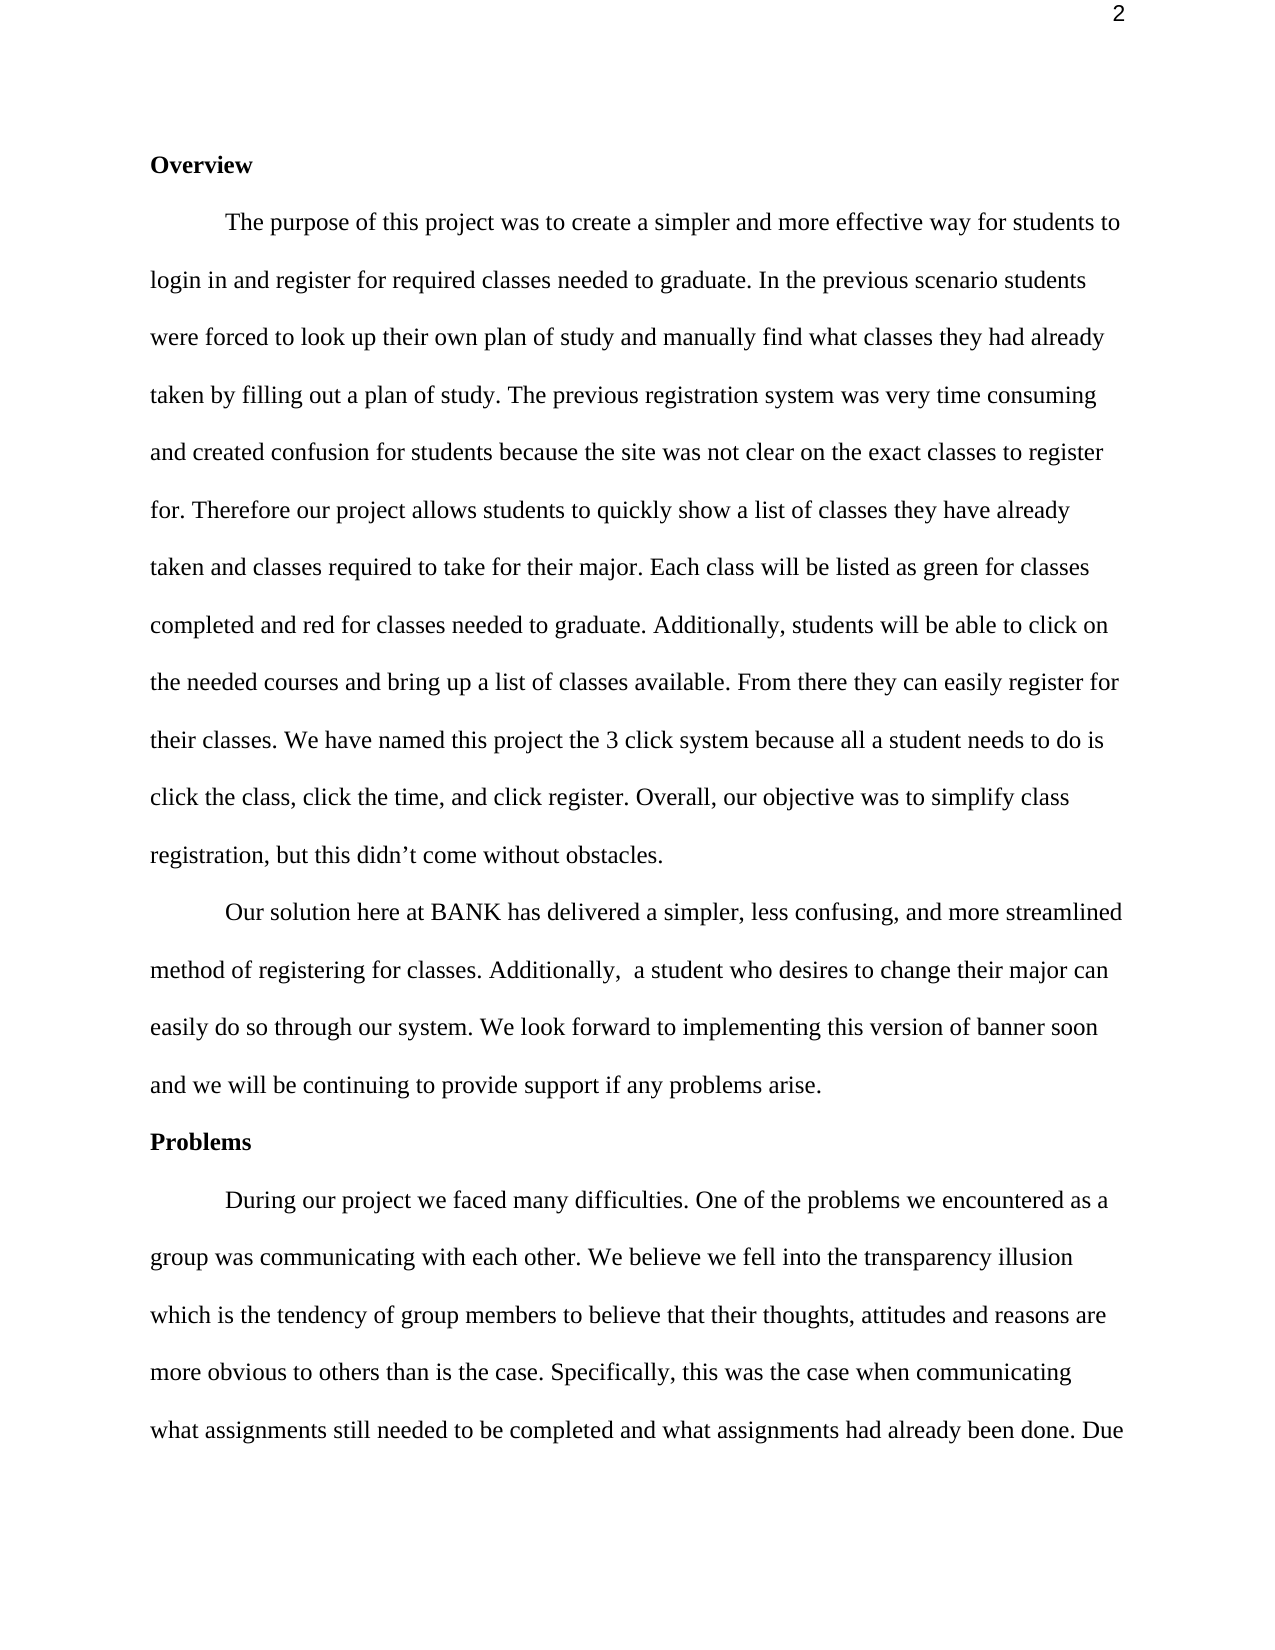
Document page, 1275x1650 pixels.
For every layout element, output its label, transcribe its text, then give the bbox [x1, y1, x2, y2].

text Overview [150, 150, 1125, 179]
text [150, 1185, 1125, 1444]
text The purpose of this project was to create a simpler and more effective way for students to login in and register for required classes needed to graduate. In the previous scenario students were forced to look up their own plan of study and manually find what classes they had already taken by filling out a plan of study. The previous registration system was very time consuming and created confusion for students because the site was not clear on the exact classes to register for. Therefore our project allows students to quickly show a list of classes they have already taken and classes required to take for their major. Each class will be listed as green for classes completed and red for classes needed to graduate. Additionally, students will be able to click on the needed courses and bring up a list of classes available. From there they can easily register for their classes. We have named this project the 3 click system because all a student needs to do is click the class, click the time, and click register. Overall, our objective was to simplify class registration, but this didn’t come without obstacles. [150, 207, 1125, 869]
text Problems [150, 1127, 1125, 1156]
text Our solution here at BANK has delivered a simpler, less confusing, and more streamlined method of registering for classes. Additionally, a student who desires to change their major can easily do so through our system. We look forward to implementing this version of banner soon and we will be continuing to provide support if any problems arise. [150, 897, 1125, 1099]
